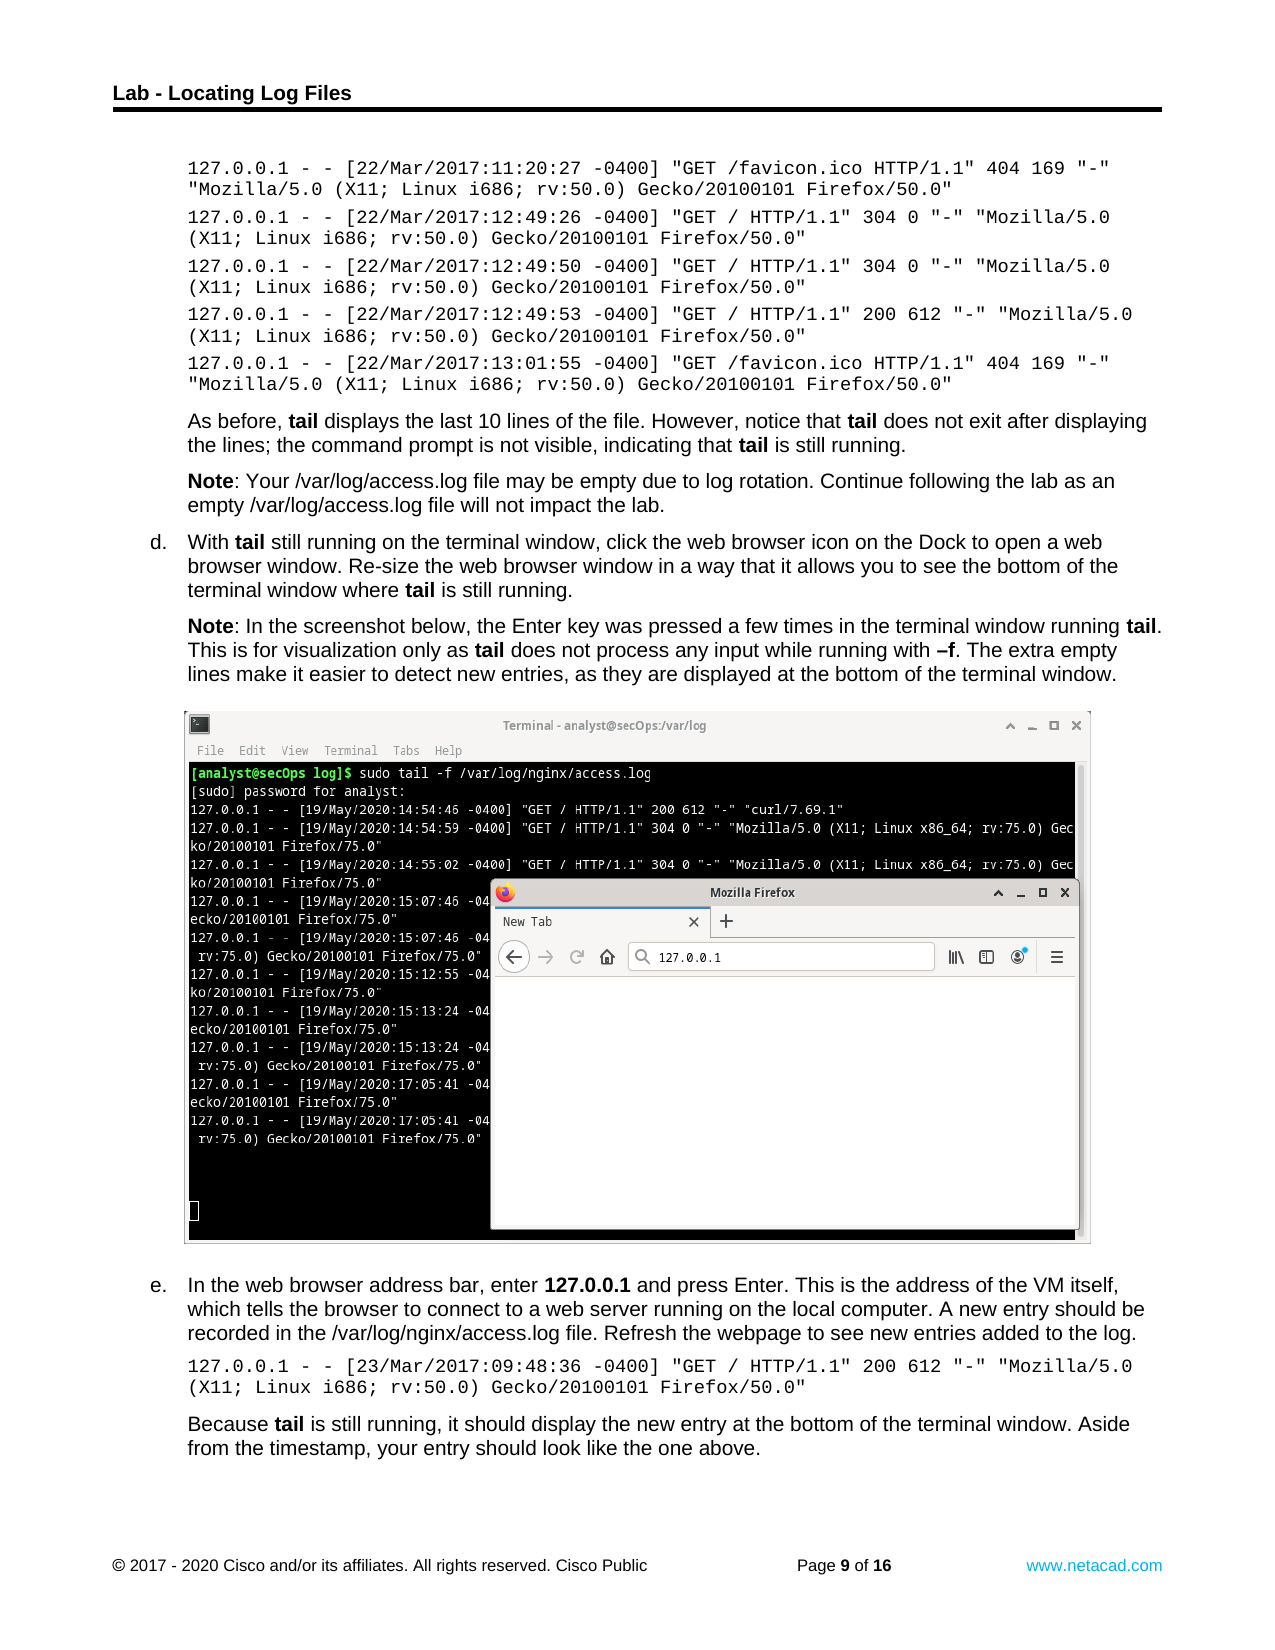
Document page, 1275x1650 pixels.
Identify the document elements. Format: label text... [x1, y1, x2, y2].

text With tail still running on the terminal window, click the web browser icon on the Dock to open a web browser window. Re-size the web browser window in a way that it allows you to see the bottom of the terminal window where tail is still running. [150, 530, 1162, 602]
text Because tail is still running, it should display the new entry at the bottom of the terminal window. Aside from the timestamp, your entry should look like the one above. [187, 1412, 1162, 1460]
picture [184, 711, 1091, 1244]
list Note: In the screenshot below, the Enter key was pressed a few times in the terminal window running tail. This is for visualization only as tail does not process any input while running with –f. The extra empty lines make it easier to detect new entries, as they are displayed at the bottom of the terminal window. [187, 614, 1162, 686]
list Note: Your /var/log/access.log file may be empty due to log rotation. Continue following the lab as an empty /var/log/access.log file will not impact the lab. [187, 469, 1162, 517]
list As before, tail displays the last 10 lines of the file. However, notice that tail does not exit after displaying the lines; the command prompt is not visible, indicating that tail is still running. [187, 409, 1162, 457]
text 127.0.0.1 - - [22/Mar/2017:11:20:27 -0400] "GET /favicon.ico HTTP/1.1" 404 169 "-" "Mozilla/5.0 (X11; Linux i686; rv:50.0) Gecko/20100101 Firefox/50.0" [187, 159, 1162, 201]
text 127.0.0.1 - - [22/Mar/2017:13:01:55 -0400] "GET /favicon.ico HTTP/1.1" 404 169 "-" "Mozilla/5.0 (X11; Linux i686; rv:50.0) Gecko/20100101 Firefox/50.0" [187, 354, 1162, 396]
text 127.0.0.1 - - [22/Mar/2017:12:49:53 -0400] "GET / HTTP/1.1" 200 612 "-" "Mozilla/5.0 (X11; Linux i686; rv:50.0) Gecko/20100101 Firefox/50.0" [187, 305, 1162, 348]
text 127.0.0.1 - - [23/Mar/2017:09:48:36 -0400] "GET / HTTP/1.1" 200 612 "-" "Mozilla/5.0 (X11; Linux i686; rv:50.0) Gecko/20100101 Firefox/50.0" [187, 1357, 1162, 1399]
text 127.0.0.1 - - [22/Mar/2017:12:49:50 -0400] "GET / HTTP/1.1" 304 0 "-" "Mozilla/5.0 (X11; Linux i686; rv:50.0) Gecko/20100101 Firefox/50.0" [187, 256, 1162, 299]
text In the web browser address bar, enter 127.0.0.1 and press Enter. This is the address of the VM itself, which tells the browser to connect to a web server running on the local computer. A new entry should be recorded in the /var/log/nginx/access.log file. Refresh the webpage to see new entries added to the log. [150, 1273, 1162, 1344]
text 127.0.0.1 - - [22/Mar/2017:12:49:26 -0400] "GET / HTTP/1.1" 304 0 "-" "Mozilla/5.0 (X11; Linux i686; rv:50.0) Gecko/20100101 Firefox/50.0" [187, 208, 1162, 250]
